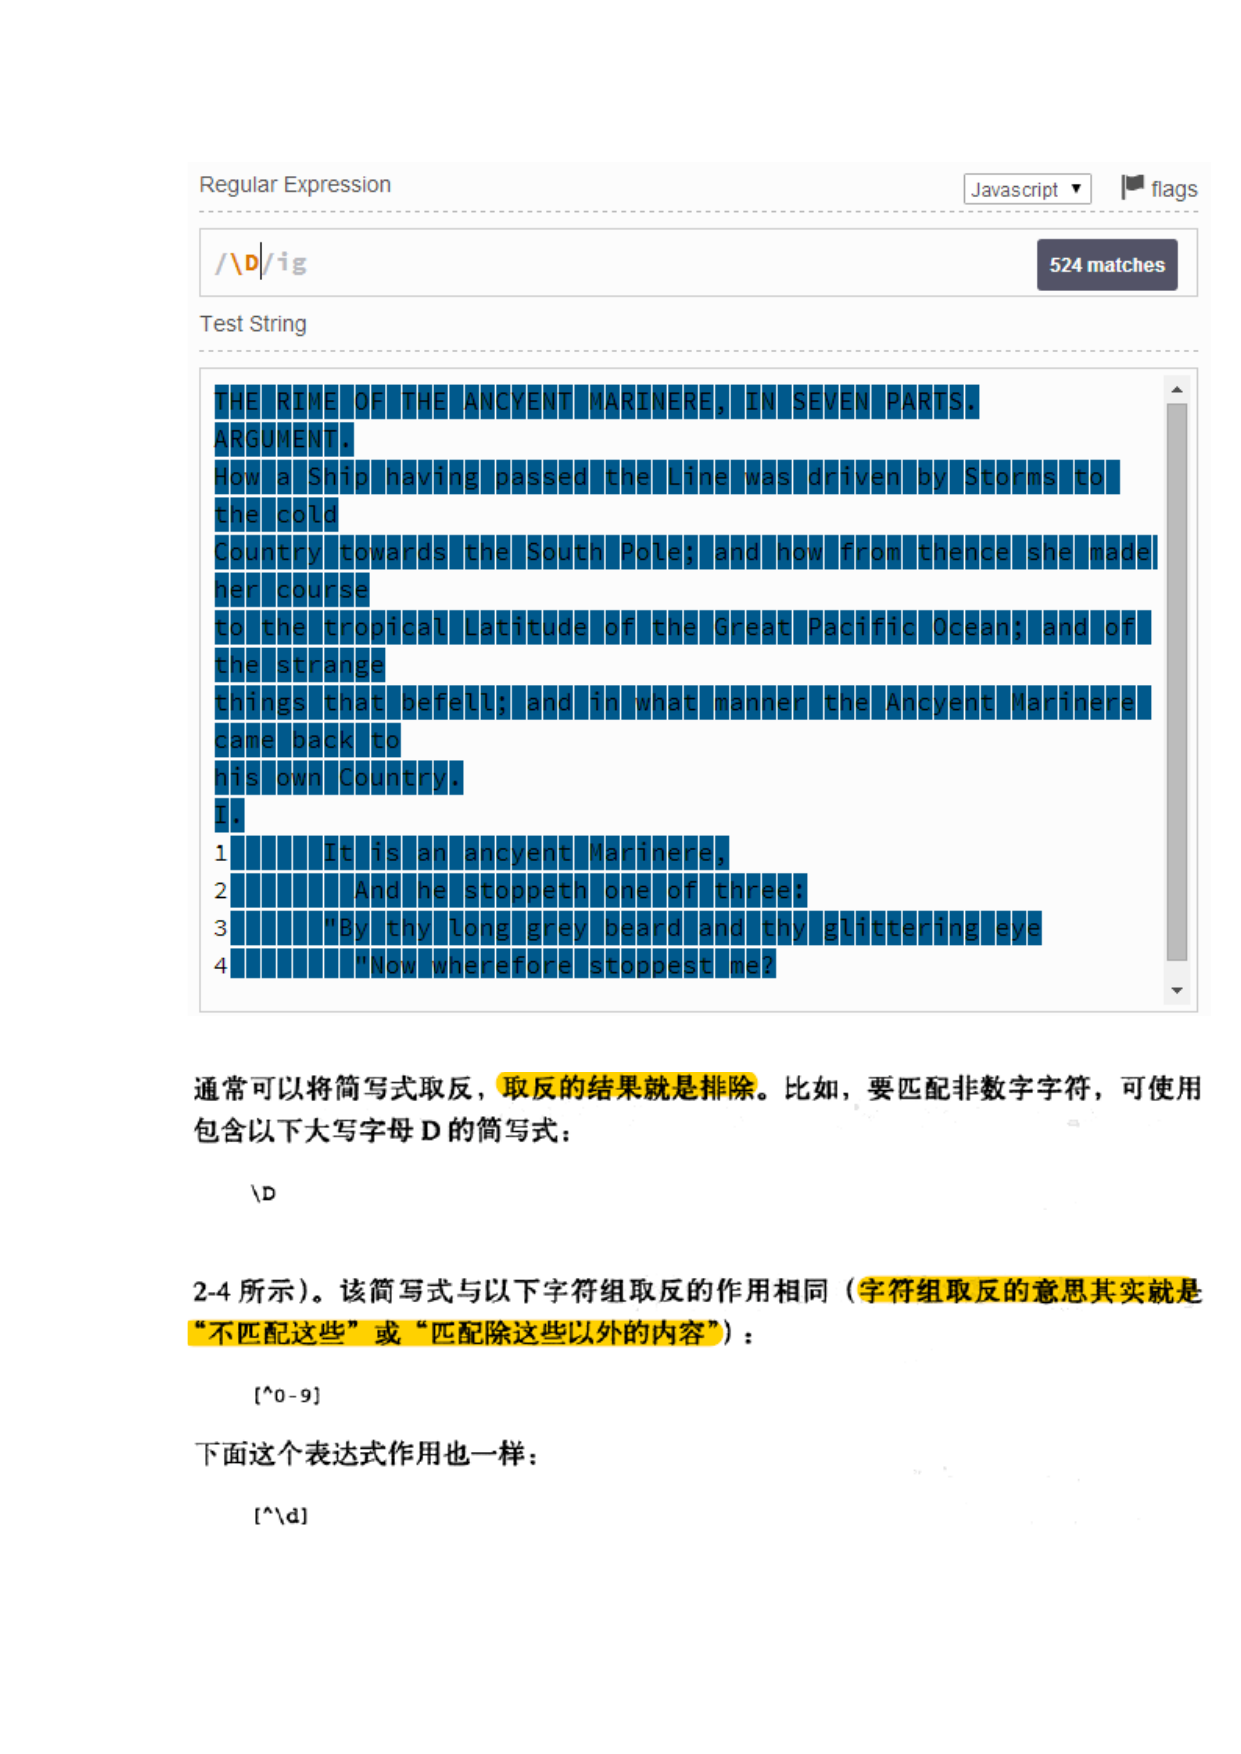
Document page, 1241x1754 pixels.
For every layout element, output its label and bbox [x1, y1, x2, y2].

picture [187, 1072, 1219, 1210]
picture [187, 1267, 1208, 1542]
picture [187, 162, 1211, 1016]
